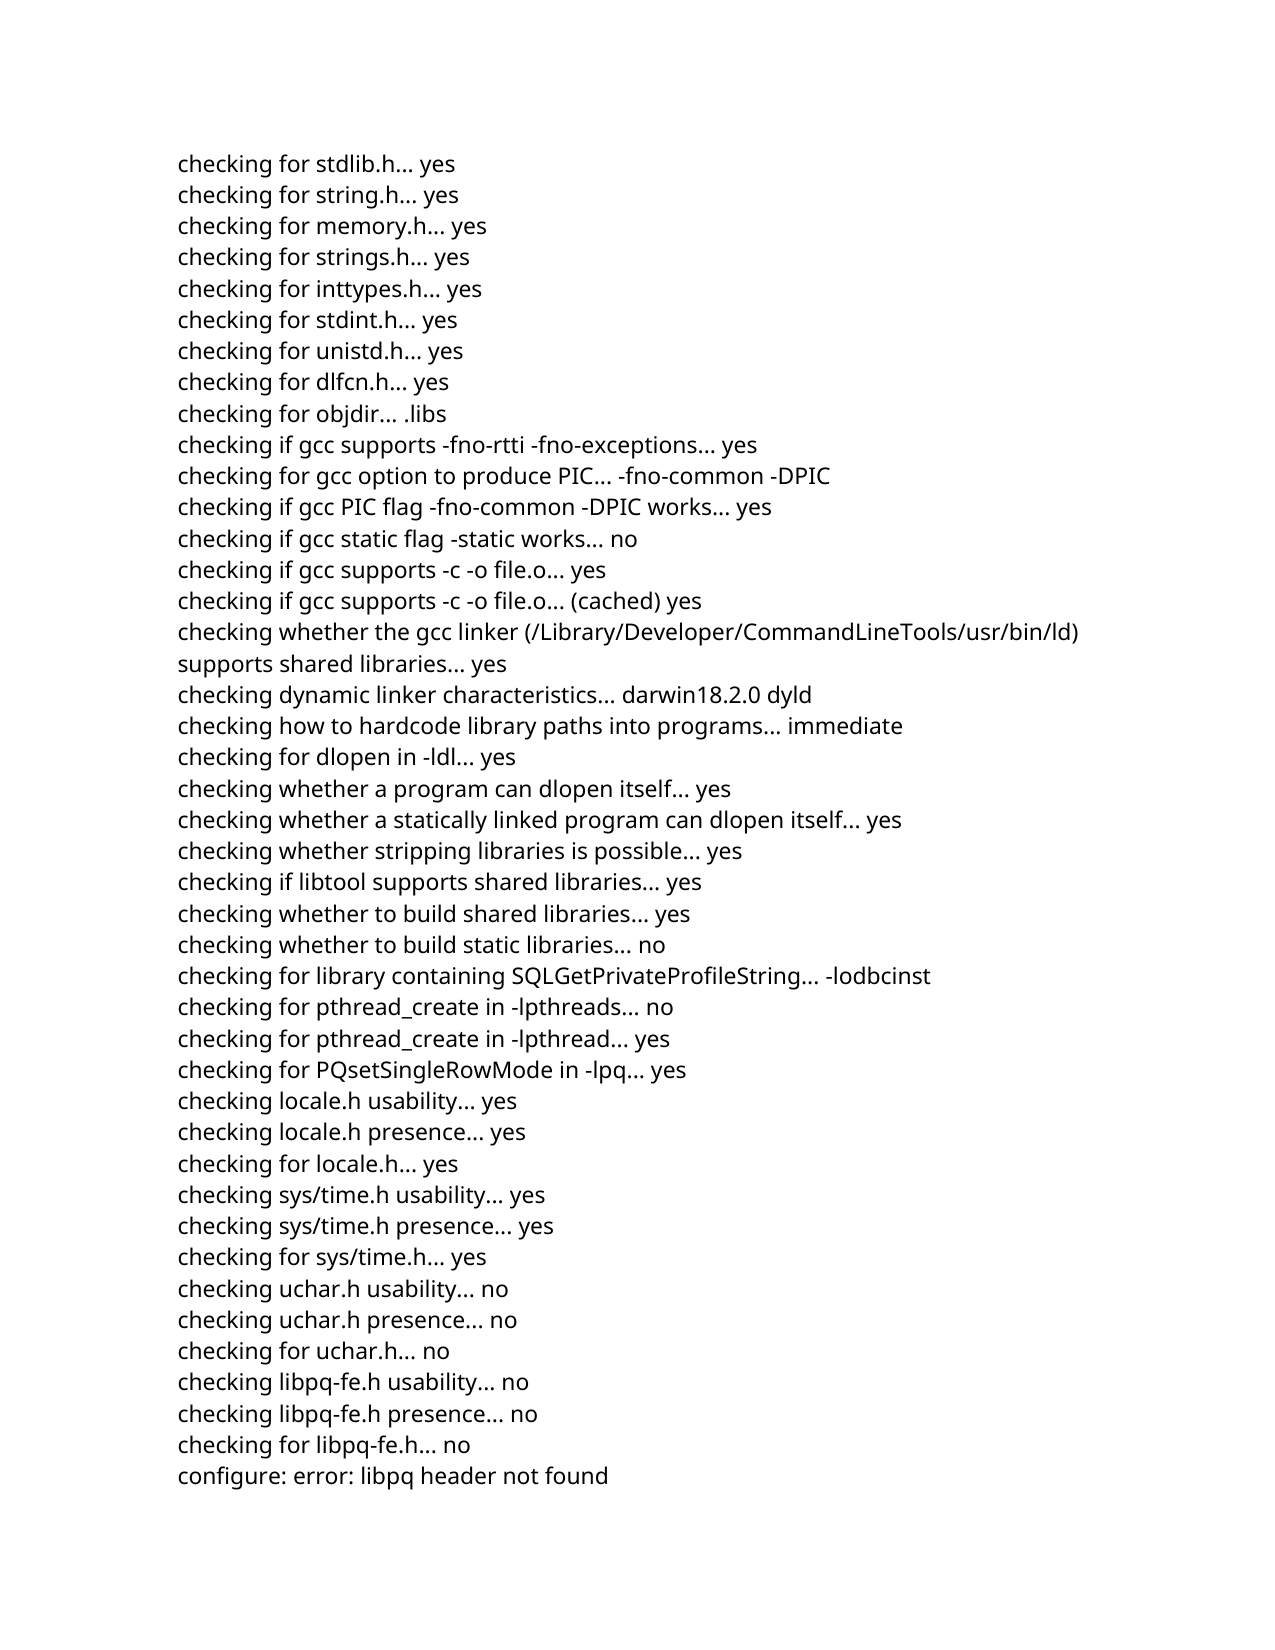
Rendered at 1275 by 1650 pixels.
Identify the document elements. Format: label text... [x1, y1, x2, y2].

text checking for PQsetSingleRowMode in -lpq... yes [177, 1054, 1098, 1085]
text checking whether to build static libraries... no [177, 929, 1098, 960]
text checking libpq-fe.h presence... no [177, 1398, 1098, 1429]
text checking locale.h presence... yes [177, 1116, 1098, 1148]
text checking uchar.h presence... no [177, 1304, 1098, 1335]
text checking locale.h usability... yes [177, 1085, 1098, 1116]
text checking if gcc supports -fno-rtti -fno-exceptions... yes [177, 429, 1098, 460]
text checking libpq-fe.h usability... no [177, 1366, 1098, 1398]
text checking for stdint.h... yes [177, 304, 1098, 335]
text checking sys/time.h usability... yes [177, 1179, 1098, 1210]
text checking for pthread_create in -lpthreads... no [177, 991, 1098, 1023]
text checking for string.h... yes [177, 179, 1098, 210]
text checking for dlfcn.h... yes [177, 366, 1098, 398]
text checking whether the gcc linker (/Library/Developer/CommandLineTools/usr/bin/ld) supports shared libraries... yes [177, 616, 1098, 679]
text checking for dlopen in -ldl... yes [177, 741, 1098, 773]
text checking sys/time.h presence... yes [177, 1210, 1098, 1241]
text checking for library containing SQLGetPrivateProfileString... -lodbcinst [177, 960, 1098, 991]
text checking if gcc supports -c -o file.o... (cached) yes [177, 585, 1098, 616]
text checking for objdir... .libs [177, 398, 1098, 429]
text checking how to hardcode library paths into programs... immediate [177, 710, 1098, 741]
text checking for inttypes.h... yes [177, 273, 1098, 304]
text checking for unistd.h... yes [177, 335, 1098, 366]
text checking for memory.h... yes [177, 210, 1098, 241]
text checking if libtool supports shared libraries... yes [177, 866, 1098, 898]
text checking for pthread_create in -lpthread... yes [177, 1023, 1098, 1054]
text checking for gcc option to produce PIC... -fno-common -DPIC [177, 460, 1098, 491]
text checking whether a statically linked program can dlopen itself... yes [177, 804, 1098, 835]
text checking for strings.h... yes [177, 241, 1098, 273]
text checking if gcc static flag -static works... no [177, 523, 1098, 554]
text checking whether a program can dlopen itself... yes [177, 773, 1098, 804]
text checking if gcc supports -c -o file.o... yes [177, 554, 1098, 585]
text checking for stdlib.h... yes [177, 148, 1098, 179]
text checking for libpq-fe.h... no [177, 1429, 1098, 1460]
text checking for locale.h... yes [177, 1148, 1098, 1179]
text checking for uchar.h... no [177, 1335, 1098, 1366]
text checking if gcc PIC flag -fno-common -DPIC works... yes [177, 491, 1098, 523]
text configure: error: libpq header not found [177, 1460, 1098, 1491]
text checking uchar.h usability... no [177, 1273, 1098, 1304]
text checking whether stripping libraries is possible... yes [177, 835, 1098, 866]
text checking dynamic linker characteristics... darwin18.2.0 dyld [177, 679, 1098, 710]
text checking for sys/time.h... yes [177, 1241, 1098, 1273]
text checking whether to build shared libraries... yes [177, 898, 1098, 929]
